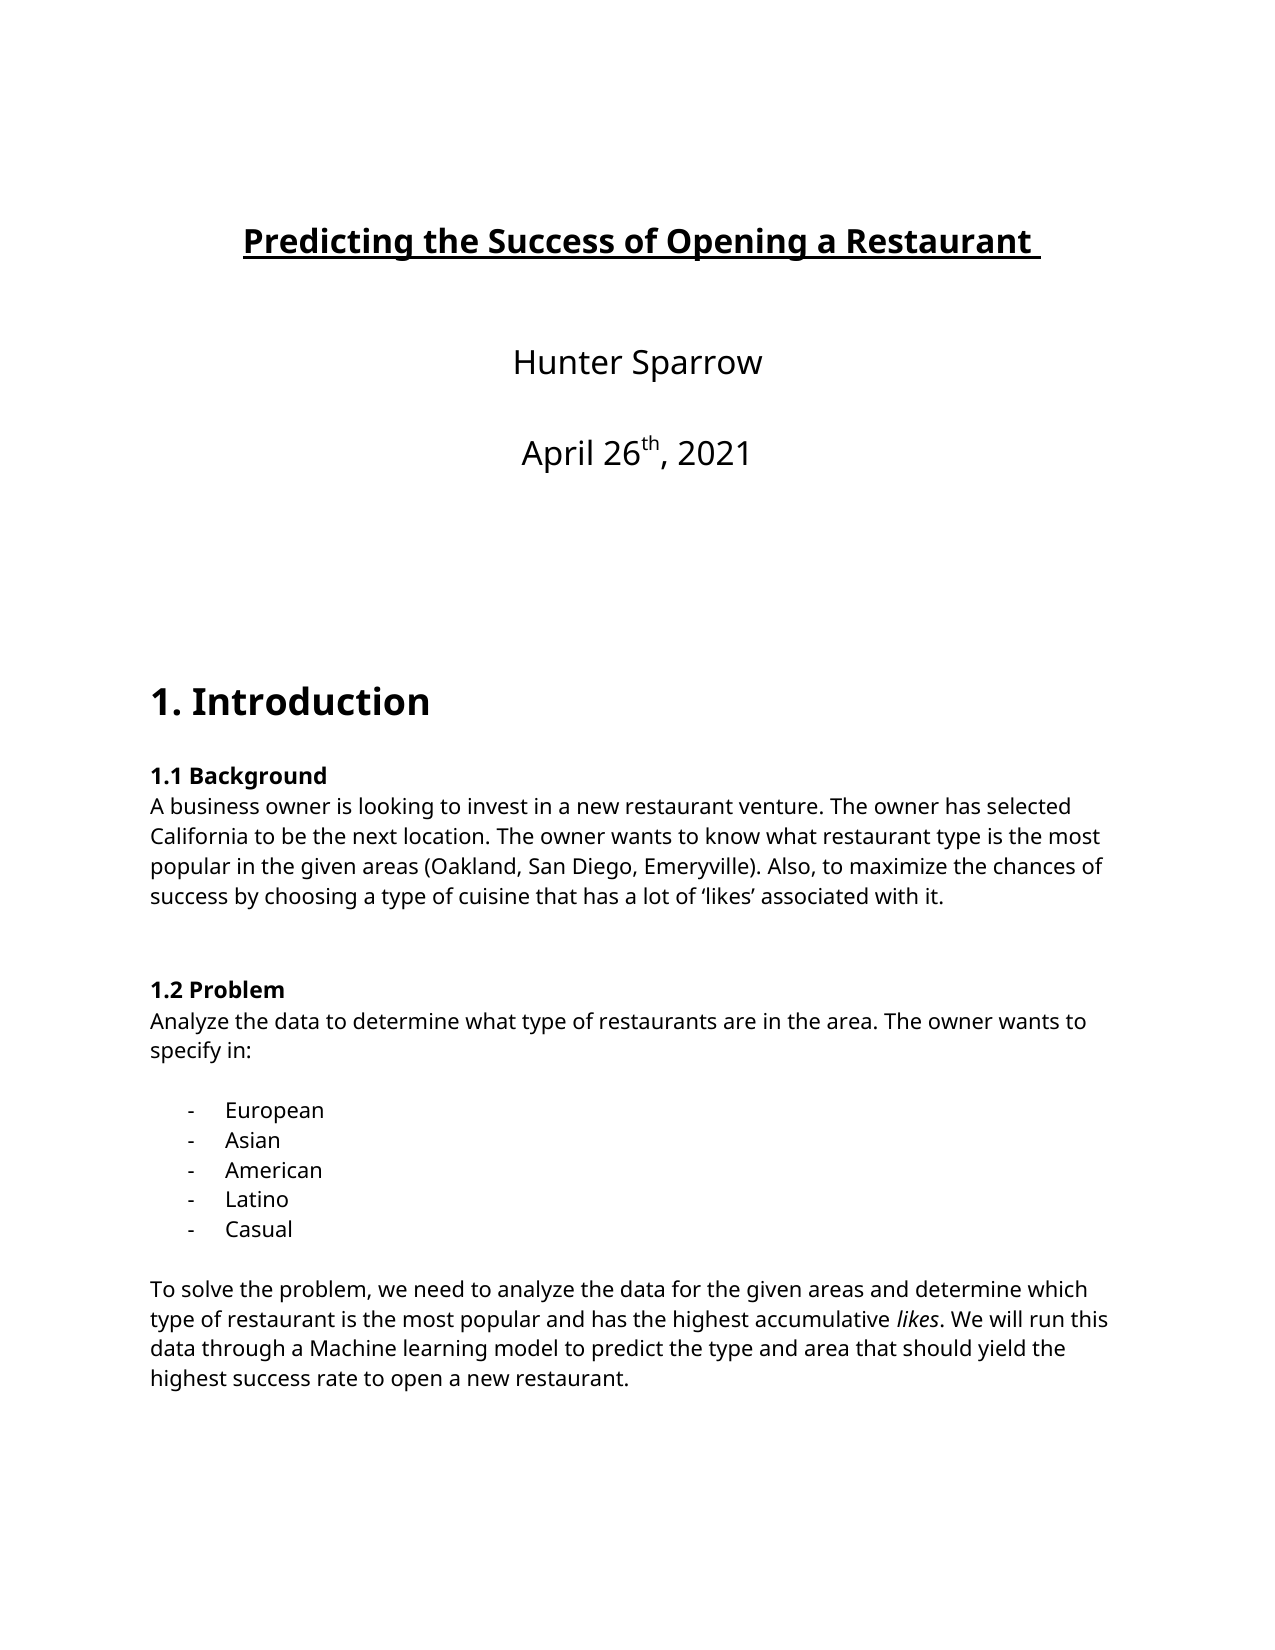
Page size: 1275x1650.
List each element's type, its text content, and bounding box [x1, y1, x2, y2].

list American [187, 1154, 1125, 1184]
text April 26th, 2021 [150, 429, 1125, 475]
list Asian [187, 1125, 1125, 1154]
text 1.2 Problem [150, 974, 1125, 1006]
list European [187, 1095, 1125, 1125]
text 1.1 Background [150, 760, 1125, 791]
text 1. Introduction [150, 675, 1125, 726]
text Hunter Sparrow [150, 339, 1125, 384]
text A business owner is looking to invest in a new restaurant venture. The owner has selected California to be the next location. The owner wants to know what restaurant type is the most popular in the given areas (Oakland, San Diego, Emeryville). Also, to maximize the chances of success by choosing a type of cuisine that has a lot of ‘likes’ associated with it. [150, 791, 1125, 911]
list Casual [187, 1214, 1125, 1244]
text To solve the problem, we need to analyze the data for the given areas and determine which type of restaurant is the most popular and has the highest accumulative likes. We will run this data through a Machine learning model to predict the type and area that should yield the highest success rate to open a new restaurant. [150, 1274, 1125, 1393]
list Latino [187, 1184, 1125, 1214]
text Predicting the Success of Opening a Restaurant [150, 218, 1125, 263]
text Analyze the data to determine what type of restaurants are in the area. The owner wants to specify in: [150, 1006, 1125, 1065]
